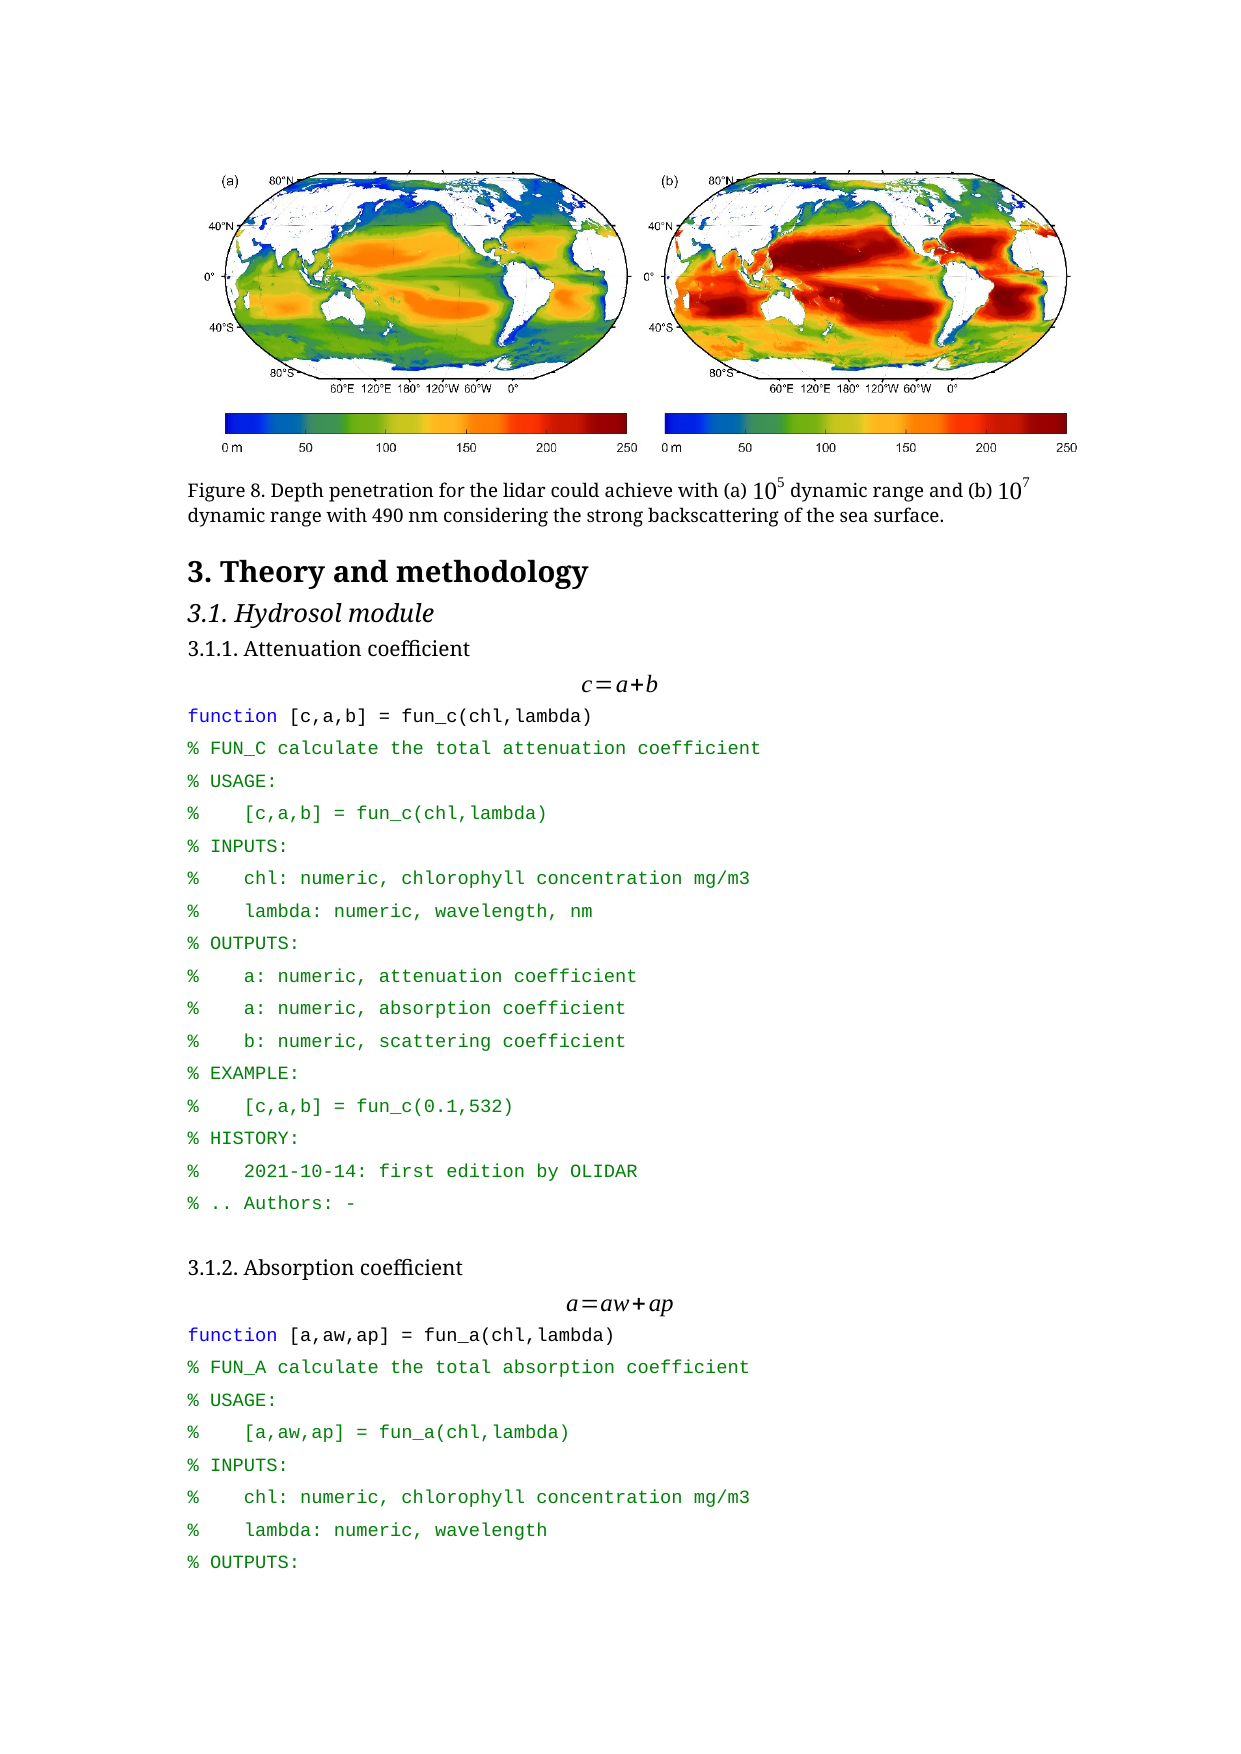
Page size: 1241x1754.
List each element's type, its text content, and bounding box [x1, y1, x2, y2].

text % FUN_C calculate the total attenuation coefficient [187, 733, 1053, 766]
text % a: numeric, absorption coefficient [187, 993, 1053, 1026]
subtitle 3.1.1. Attenuation coefficient [187, 635, 1053, 662]
text % HISTORY: [187, 1123, 1053, 1156]
text % lambda: numeric, wavelength, nm [187, 896, 1053, 928]
text % chl: numeric, chlorophyll concentration mg/m3 [187, 1482, 1053, 1515]
text % FUN_A calculate the total absorption coefficient [187, 1352, 1053, 1385]
text % [a,aw,ap] = fun_a(chl,lambda) [187, 1417, 1053, 1450]
text % OUTPUTS: [187, 928, 1053, 961]
subtitle 3.1. Hydrosol module [187, 597, 1053, 629]
text % EXAMPLE: [187, 1058, 1053, 1091]
picture [187, 162, 1088, 462]
text % b: numeric, scattering coefficient [187, 1026, 1053, 1058]
text % [c,a,b] = fun_c(chl,lambda) [187, 798, 1053, 831]
text % chl: numeric, chlorophyll concentration mg/m3 [187, 863, 1053, 896]
text function [c,a,b] = fun_c(chl,lambda) [187, 701, 1053, 733]
text % INPUTS: [187, 1450, 1053, 1482]
text % [c,a,b] = fun_c(0.1,532) [187, 1091, 1053, 1123]
text Figure 8. Depth penetration for the lidar could achieve with (a) dynamic range and (b) dynamic range with 490 nm considering the strong backscattering of the sea surface. [187, 474, 1053, 528]
text % USAGE: [187, 1385, 1053, 1417]
text % OUTPUTS: [187, 1547, 1053, 1580]
text % a: numeric, attenuation coefficient [187, 961, 1053, 993]
text function [a,aw,ap] = fun_a(chl,lambda) [187, 1320, 1053, 1352]
subtitle 3. Theory and methodology [187, 553, 1053, 590]
text % .. Authors: - [187, 1188, 1053, 1221]
text % 2021-10-14: first edition by OLIDAR [187, 1156, 1053, 1188]
text % INPUTS: [187, 831, 1053, 863]
text % USAGE: [187, 766, 1053, 798]
text % lambda: numeric, wavelength [187, 1515, 1053, 1547]
subtitle 3.1.2. Absorption coefficient [187, 1254, 1053, 1281]
